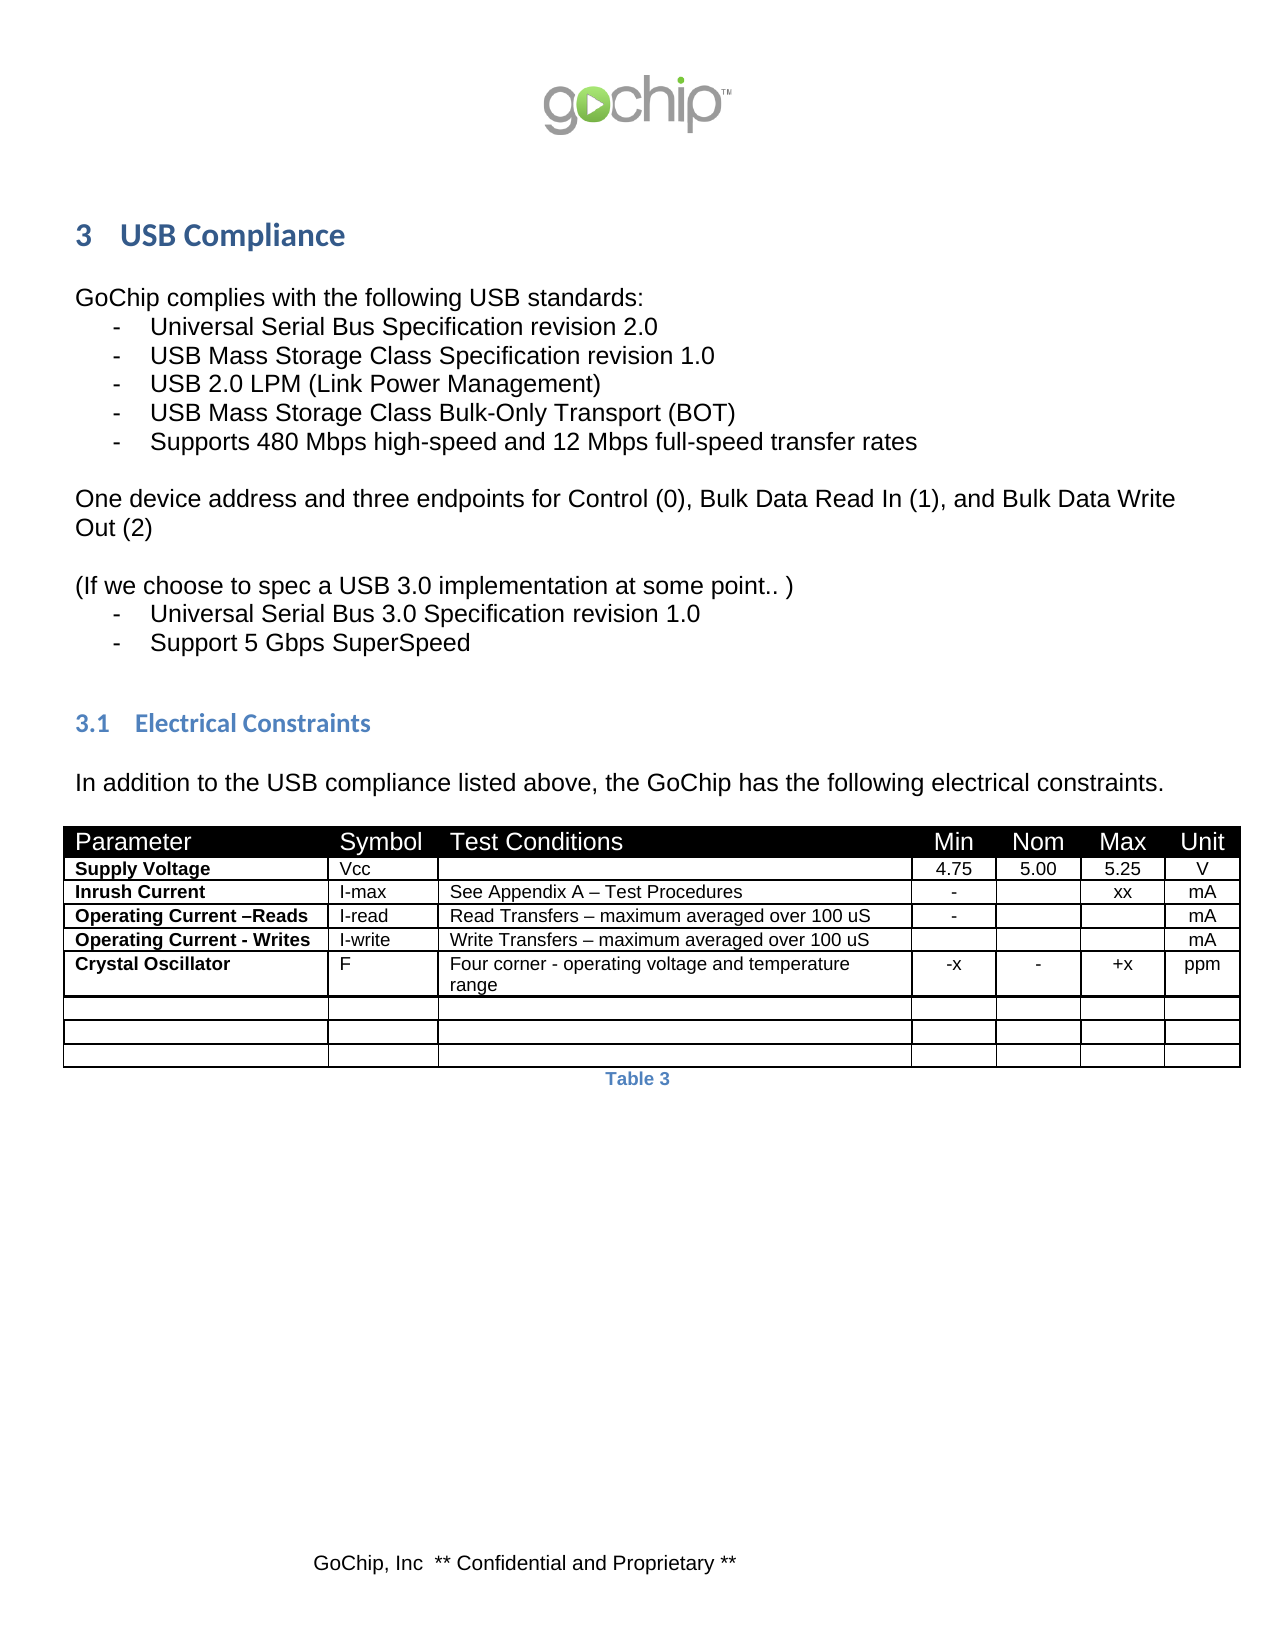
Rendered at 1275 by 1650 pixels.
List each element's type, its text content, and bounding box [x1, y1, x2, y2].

table_cell mA [1166, 905, 1239, 927]
table_header Test Conditions [439, 827, 911, 856]
table_header Symbol [329, 827, 438, 856]
table_cell Four corner - operating voltage and temperature range [439, 952, 911, 995]
table_cell [439, 1045, 911, 1066]
table_cell Supply Voltage [65, 858, 327, 879]
table_cell [64, 1045, 328, 1066]
table_cell 5.00 [997, 858, 1080, 879]
list USB 2.0 LPM (Link Power Management) [112, 369, 1200, 398]
table_cell - [912, 881, 996, 903]
table_cell [1165, 998, 1239, 1019]
table_cell [997, 998, 1080, 1019]
table_cell [1082, 1021, 1164, 1043]
table_cell Write Transfers – maximum averaged over 100 uS [439, 929, 911, 950]
table_cell [1082, 905, 1164, 927]
table_cell [329, 998, 438, 1019]
table_cell +x [1082, 952, 1164, 995]
list Universal Serial Bus Specification revision 2.0 [112, 312, 1200, 341]
table_cell - [997, 952, 1080, 995]
list Supports 480 Mbps high-speed and 12 Mbps full-speed transfer rates [112, 427, 1200, 456]
table_cell V [1166, 858, 1239, 879]
table_cell Vcc [329, 858, 437, 879]
table_header Unit [1165, 827, 1239, 856]
table_cell See Appendix A – Test Procedures [439, 881, 911, 903]
table_cell [913, 1021, 995, 1043]
table_cell - [913, 905, 995, 927]
table_cell [64, 998, 328, 1019]
table_cell [997, 929, 1080, 950]
text In addition to the USB compliance listed above, the GoChip has the following electrical constraints. [75, 768, 1200, 797]
table_cell [1166, 1021, 1239, 1043]
subtitle USB Compliance [75, 214, 1200, 254]
list Universal Serial Bus 3.0 Specification revision 1.0 [112, 599, 1200, 628]
subtitle Electrical Constraints [75, 707, 1200, 739]
table_cell Read Transfers – maximum averaged over 100 uS [439, 905, 911, 927]
table_cell Inrush Current [64, 881, 328, 903]
text GoChip complies with the following USB standards: [75, 283, 1200, 312]
table_cell I-max [329, 881, 438, 903]
table_header Nom [997, 827, 1080, 856]
table_cell xx [1081, 881, 1164, 903]
text One device address and three endpoints for Control (0), Bulk Data Read In (1), and Bulk Data Write Out (2) [75, 484, 1200, 542]
table_cell mA [1165, 929, 1239, 950]
table_cell [1081, 1045, 1164, 1066]
text (If we choose to spec a USB 3.0 implementation at some point.. ) [75, 571, 1200, 599]
list Support 5 Gbps SuperSpeed [112, 628, 1200, 657]
table_cell mA [1165, 881, 1239, 903]
picture [543, 75, 732, 135]
table_header Min [912, 827, 996, 856]
table_header Parameter [64, 827, 328, 856]
table_cell ppm [1166, 952, 1239, 995]
table_cell Operating Current –Reads [65, 905, 327, 927]
table_cell [997, 1045, 1080, 1066]
table_cell 5.25 [1082, 858, 1164, 879]
table_header Max [1081, 827, 1164, 856]
table_cell [439, 858, 911, 879]
table_cell [912, 998, 996, 1019]
table_cell [1081, 998, 1164, 1019]
table_cell Crystal Oscillator [65, 952, 327, 995]
table_cell [439, 998, 911, 1019]
table_cell [329, 1021, 437, 1043]
table_cell -x [913, 952, 995, 995]
table_cell [1165, 1045, 1239, 1066]
table_cell [912, 929, 996, 950]
table_cell [439, 1021, 911, 1043]
table_cell [1081, 929, 1164, 950]
table_cell [912, 1045, 996, 1066]
table_cell [997, 905, 1080, 927]
table_cell F [329, 952, 437, 995]
table_cell I-read [329, 905, 437, 927]
table_cell [997, 1021, 1080, 1043]
table_cell 4.75 [913, 858, 995, 879]
table_cell Operating Current - Writes [64, 929, 328, 950]
list USB Mass Storage Class Bulk-Only Transport (BOT) [112, 398, 1200, 427]
list USB Mass Storage Class Specification revision 1.0 [112, 341, 1200, 369]
table_cell I-write [329, 929, 438, 950]
table_cell [997, 881, 1080, 903]
table_cell [329, 1045, 438, 1066]
table_cell [65, 1021, 327, 1043]
